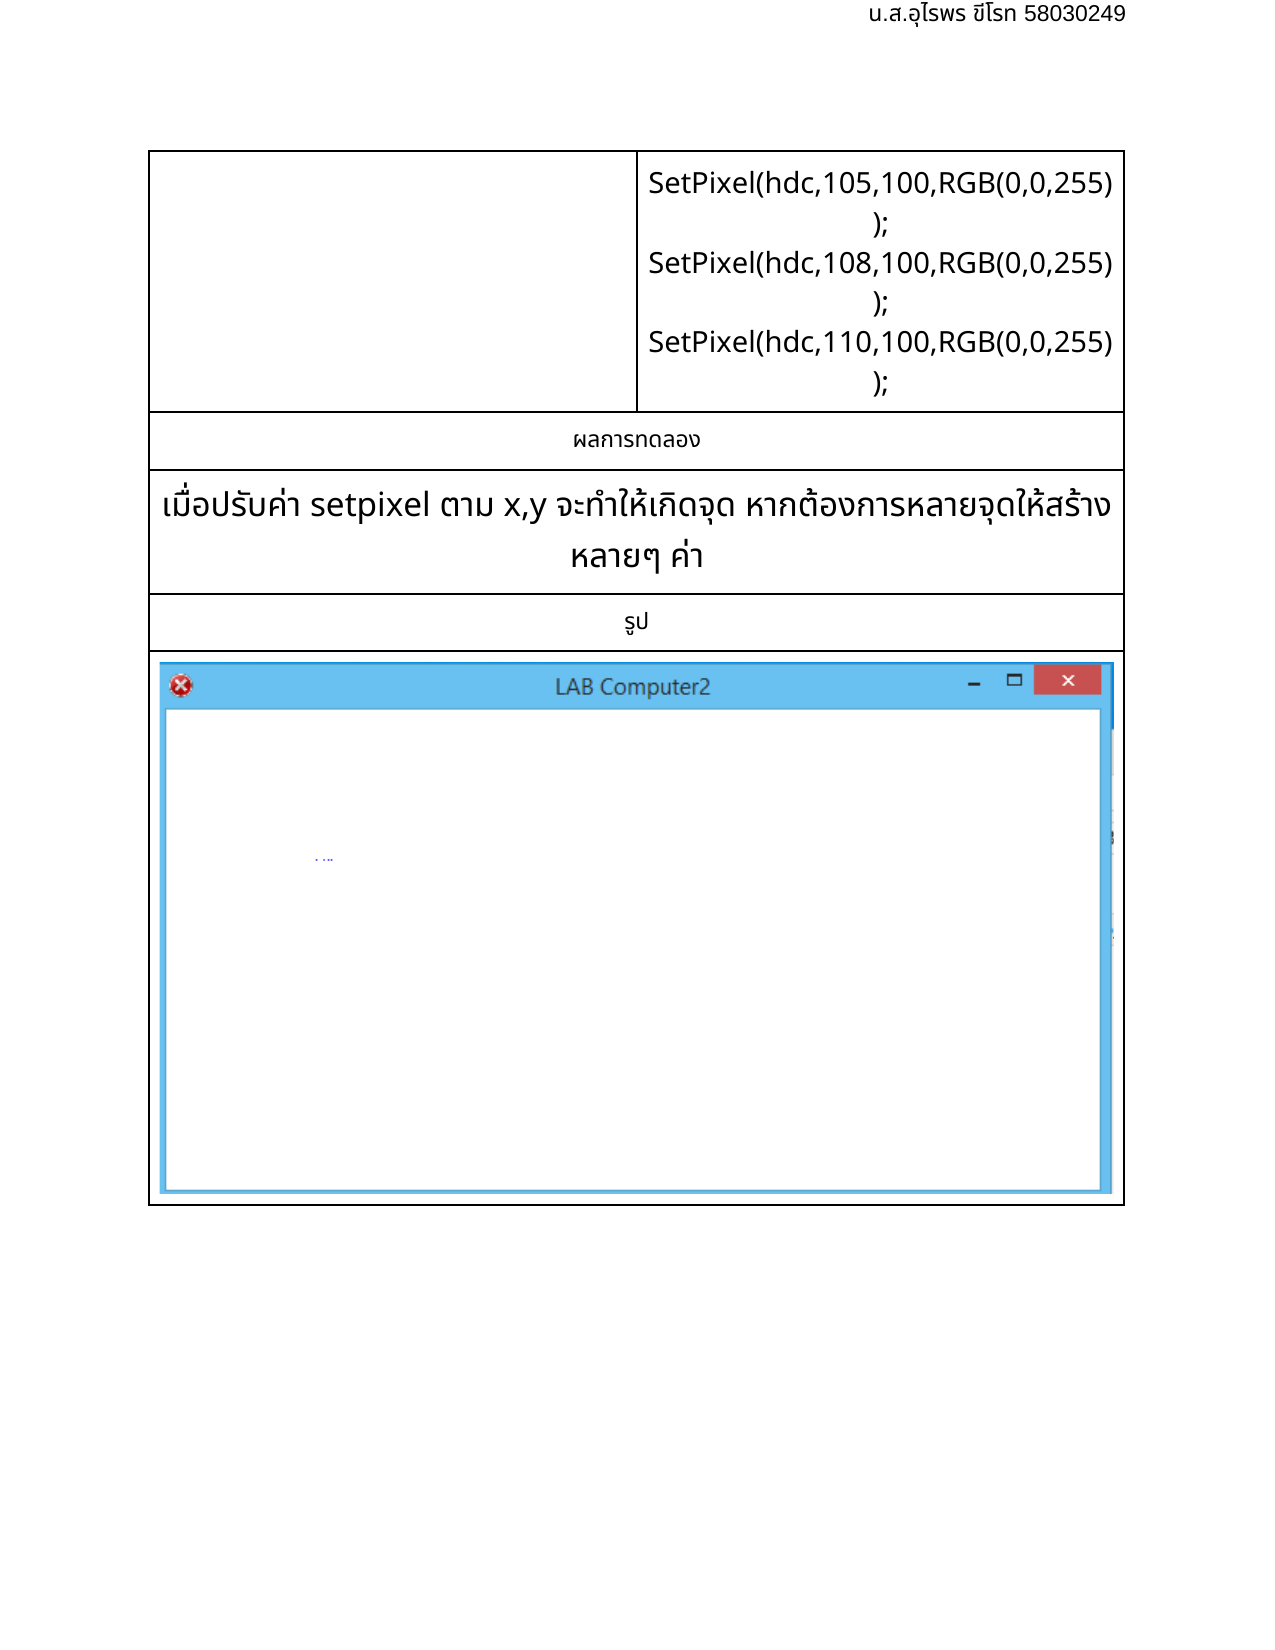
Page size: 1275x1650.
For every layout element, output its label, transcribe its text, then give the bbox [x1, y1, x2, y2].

table_cell [150, 652, 1123, 1204]
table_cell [150, 152, 636, 411]
picture [159, 662, 1114, 1194]
table_cell รูป [150, 595, 1123, 650]
table_cell ผลการทดลอง [150, 413, 1123, 469]
table_cell เมื่อปรับค่า setpixel ตาม x,y จะทำให้เกิดจุด หากต้องการหลายจุดให้สร้างหลายๆ ค่า [150, 471, 1123, 593]
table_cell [638, 152, 1123, 411]
